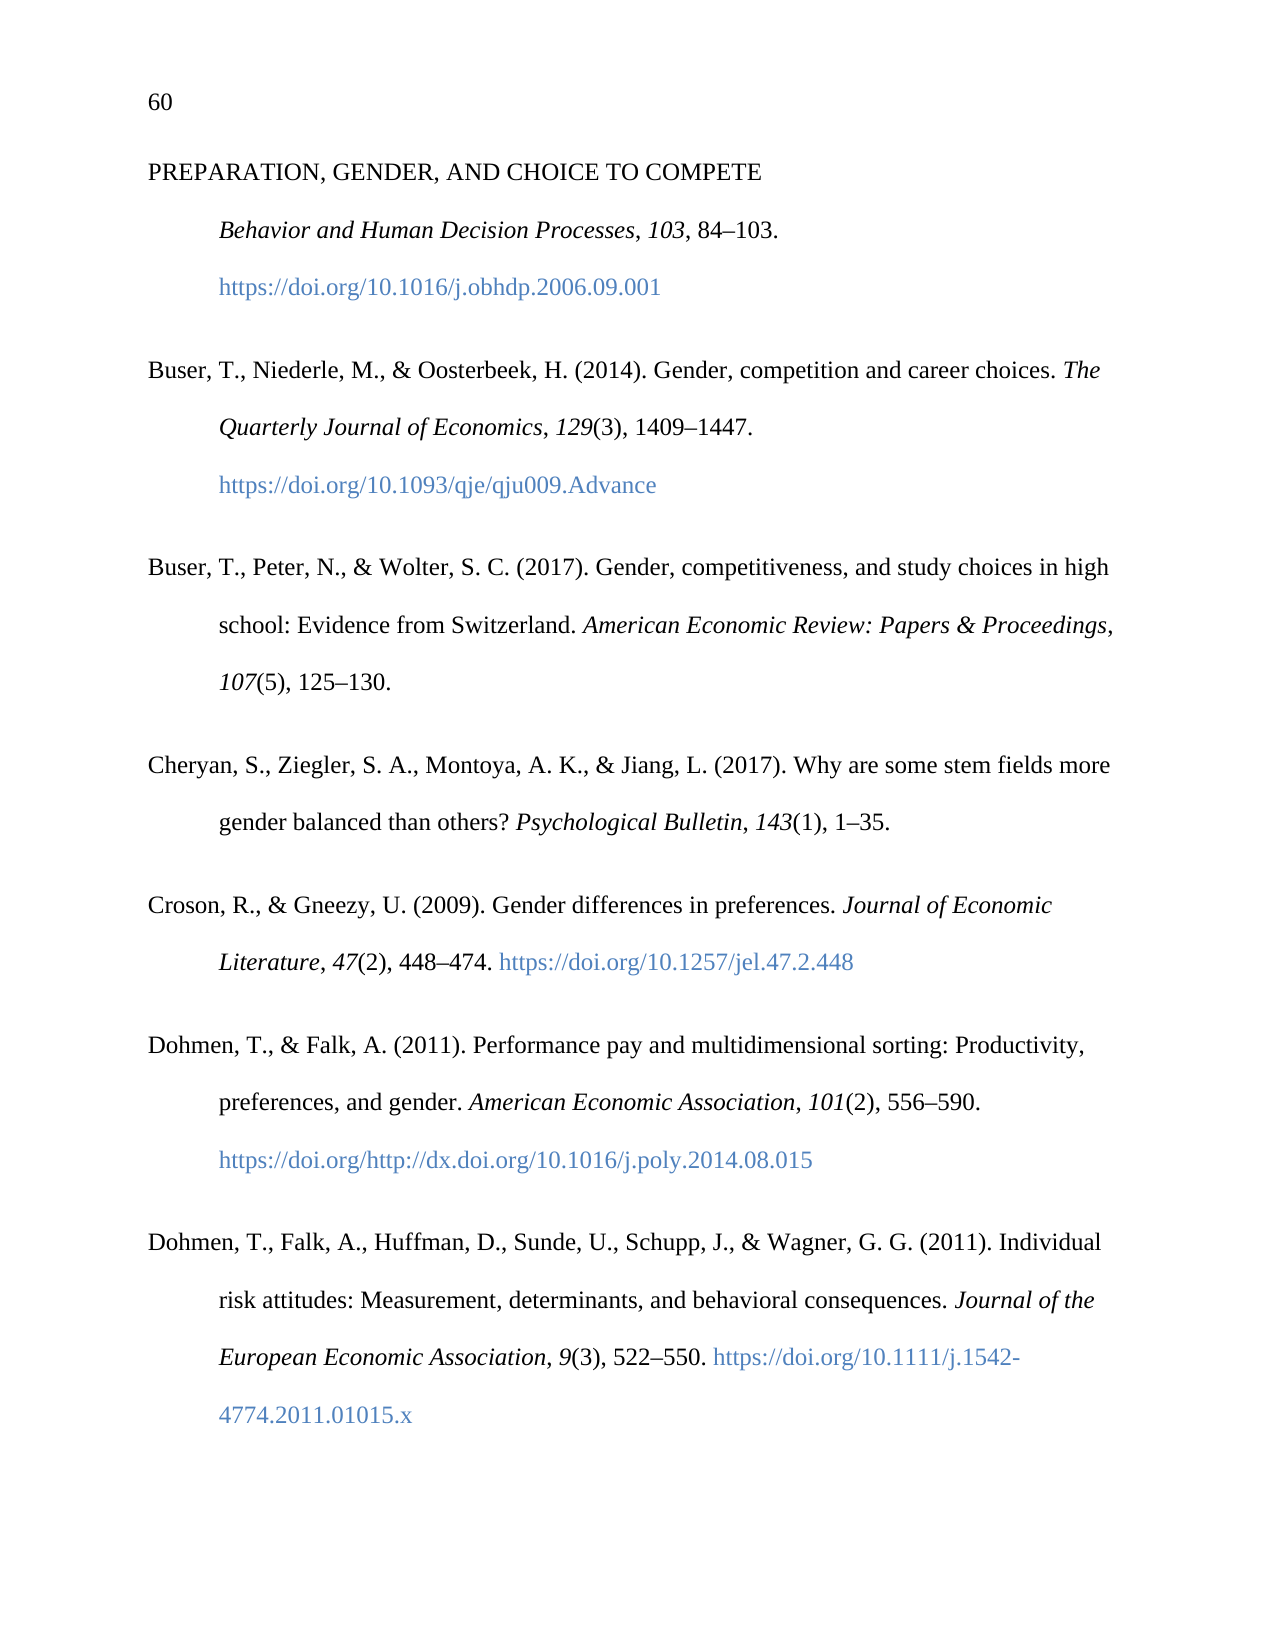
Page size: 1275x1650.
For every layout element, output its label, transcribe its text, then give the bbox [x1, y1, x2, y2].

text Buser, T., Peter, N., & Wolter, S. C. (2017). Gender, competitiveness, and study choices in high school: Evidence from Switzerland. American Economic Review: Papers & Proceedings, 107(5), 125–130. [148, 552, 1127, 696]
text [148, 215, 1127, 301]
text Dohmen, T., Falk, A., Huffman, D., Sunde, U., Schupp, J., & Wagner, G. G. (2011). Individual risk attitudes: Measurement, determinants, and behavioral consequences. Journal of the European Economic Association, 9(3), 522–550. https://doi.org/10.1111/j.1542-4774.2011.01015.x [148, 1227, 1127, 1429]
text Dohmen, T., & Falk, A. (2011). Performance pay and multidimensional sorting: Productivity, preferences, and gender. American Economic Association, 101(2), 556–590. https://doi.org/http://dx.doi.org/10.1016/j.poly.2014.08.015 [148, 1030, 1127, 1174]
text Buser, T., Niederle, M., & Oosterbeek, H. (2014). Gender, competition and career choices. The Quarterly Journal of Economics, 129(3), 1409–1447. https://doi.org/10.1093/qje/qju009.Advance [148, 355, 1127, 499]
text Croson, R., & Gneezy, U. (2009). Gender differences in preferences. Journal of Economic Literature, 47(2), 448–474. https://doi.org/10.1257/jel.47.2.448 [148, 890, 1127, 976]
text Cheryan, S., Ziegler, S. A., Montoya, A. K., & Jiang, L. (2017). Why are some stem fields more gender balanced than others? Psychological Bulletin, 143(1), 1–35. [148, 750, 1127, 836]
